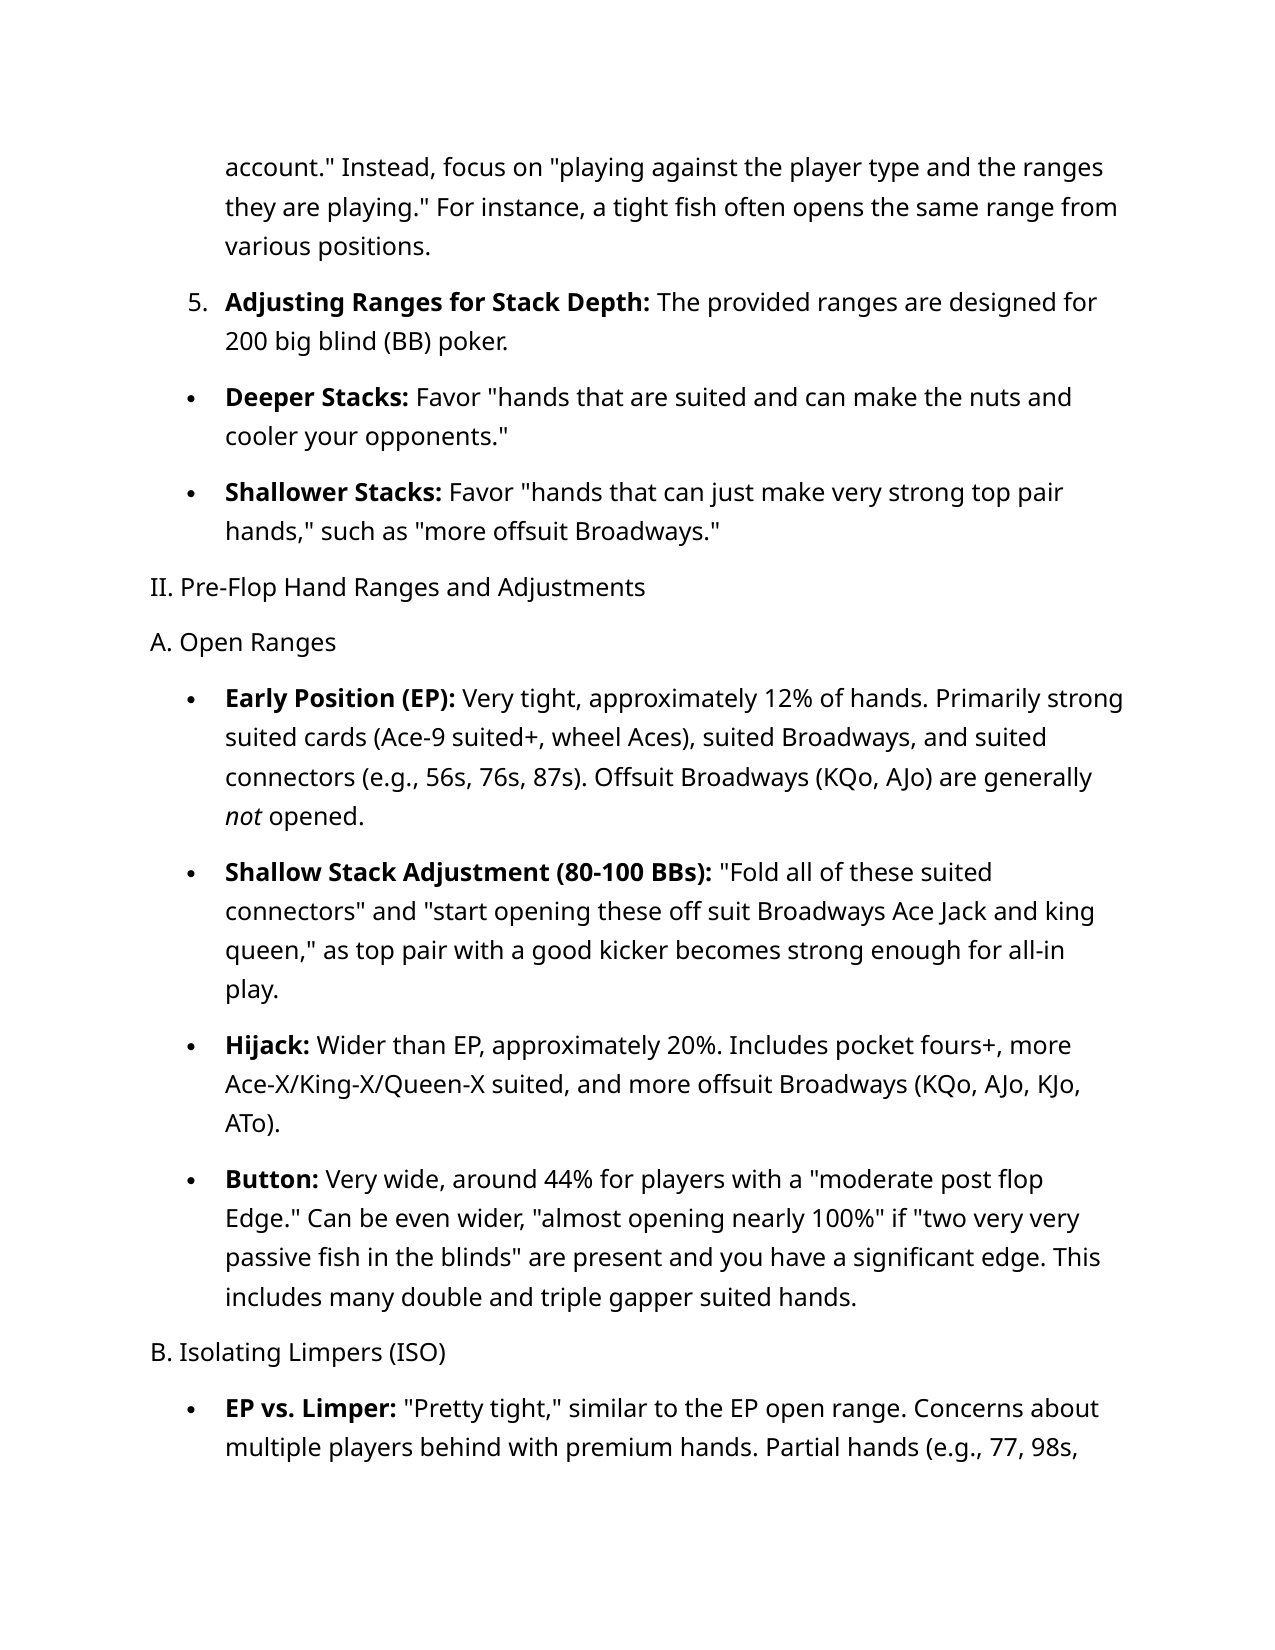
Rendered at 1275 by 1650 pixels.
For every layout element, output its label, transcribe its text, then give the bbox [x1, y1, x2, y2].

text II. Pre-Flop Hand Ranges and Adjustments [150, 569, 1125, 603]
list Hijack: Wider than EP, approximately 20%. Includes pocket fours+, more Ace-X/King-X/Queen-X suited, and more offsuit Broadways (KQo, AJo, KJo, ATo). [187, 1027, 1125, 1140]
text B. Isolating Limpers (ISO) [150, 1335, 1125, 1369]
list Early Position (EP): Very tight, approximately 12% of hands. Primarily strong suited cards (Ace-9 suited+, wheel Aces), suited Broadways, and suited connectors (e.g., 56s, 76s, 87s). Offsuit Broadways (KQo, AJo) are generally not opened. [187, 681, 1125, 832]
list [187, 150, 1125, 262]
list Button: Very wide, around 44% for players with a "moderate post flop Edge." Can be even wider, "almost opening nearly 100%" if "two very very passive fish in the blinds" are present and you have a significant edge. This includes many double and triple gapper suited hands. [187, 1162, 1125, 1313]
list Deeper Stacks: Favor "hands that are suited and can make the nuts and cooler your opponents." [187, 379, 1125, 452]
list Shallow Stack Adjustment (80-100 BBs): "Fold all of these suited connectors" and "start opening these off suit Broadways Ace Jack and king queen," as top pair with a good kicker becomes strong enough for all-in play. [187, 854, 1125, 1006]
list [187, 1391, 1125, 1464]
list Adjusting Ranges for Stack Depth: The provided ranges are designed for 200 big blind (BB) poker. [187, 284, 1125, 357]
list Shallower Stacks: Favor "hands that can just make very strong top pair hands," such as "more offsuit Broadways." [187, 474, 1125, 547]
text A. Open Ranges [150, 625, 1125, 659]
